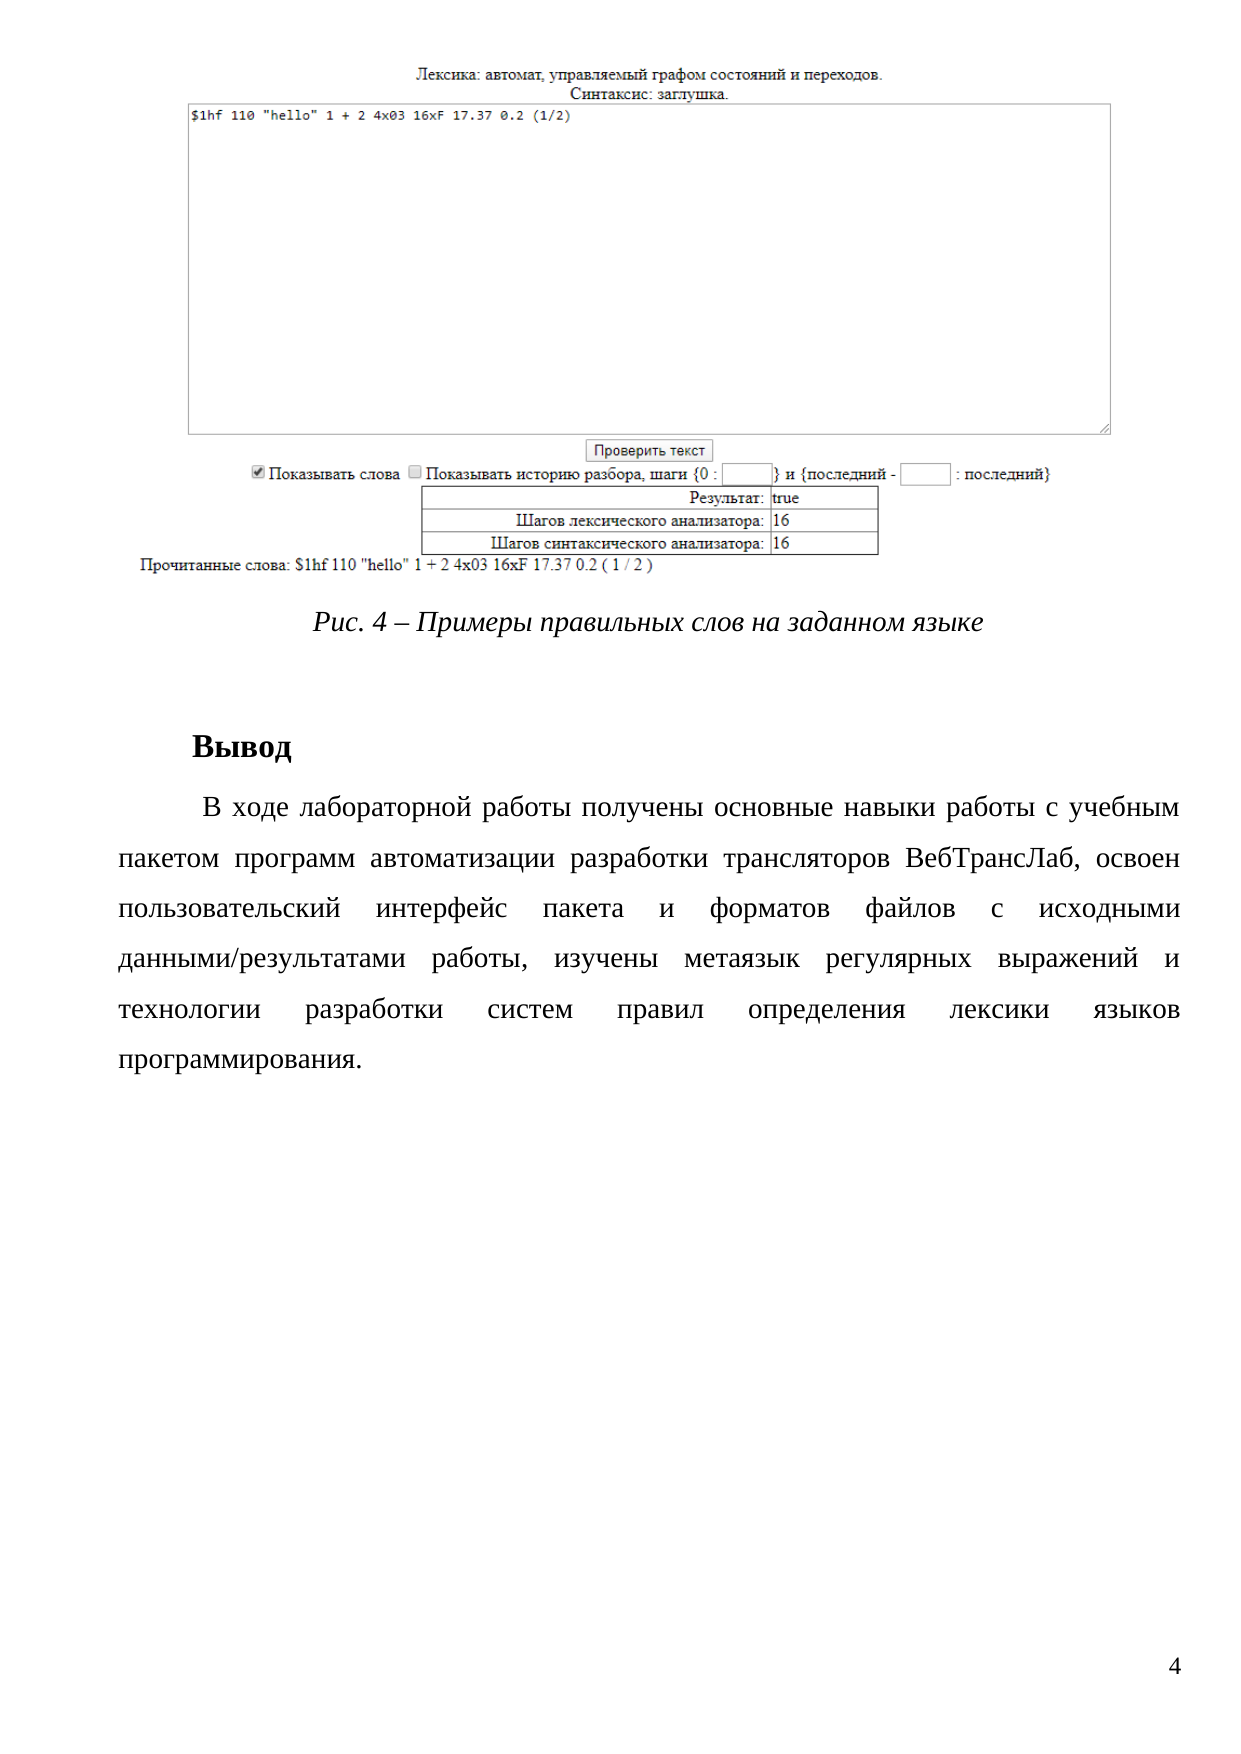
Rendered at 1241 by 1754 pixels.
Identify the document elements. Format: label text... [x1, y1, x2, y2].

text В ходе лабораторной работы получены основные навыки работы с учебным пакетом программ автоматизации разработки трансляторов ВебТрансЛаб, освоен пользовательский интерфейс пакета и форматов файлов с исходными данными/результатами работы, изучены метаязык регулярных выражений и технологии разработки систем правил определения лексики языков программирования. [118, 789, 1181, 1075]
text Рис. 4 – Примеры правильных слов на заданном языке [118, 604, 1181, 638]
subtitle Вывод [118, 726, 1181, 764]
picture [135, 59, 1164, 580]
